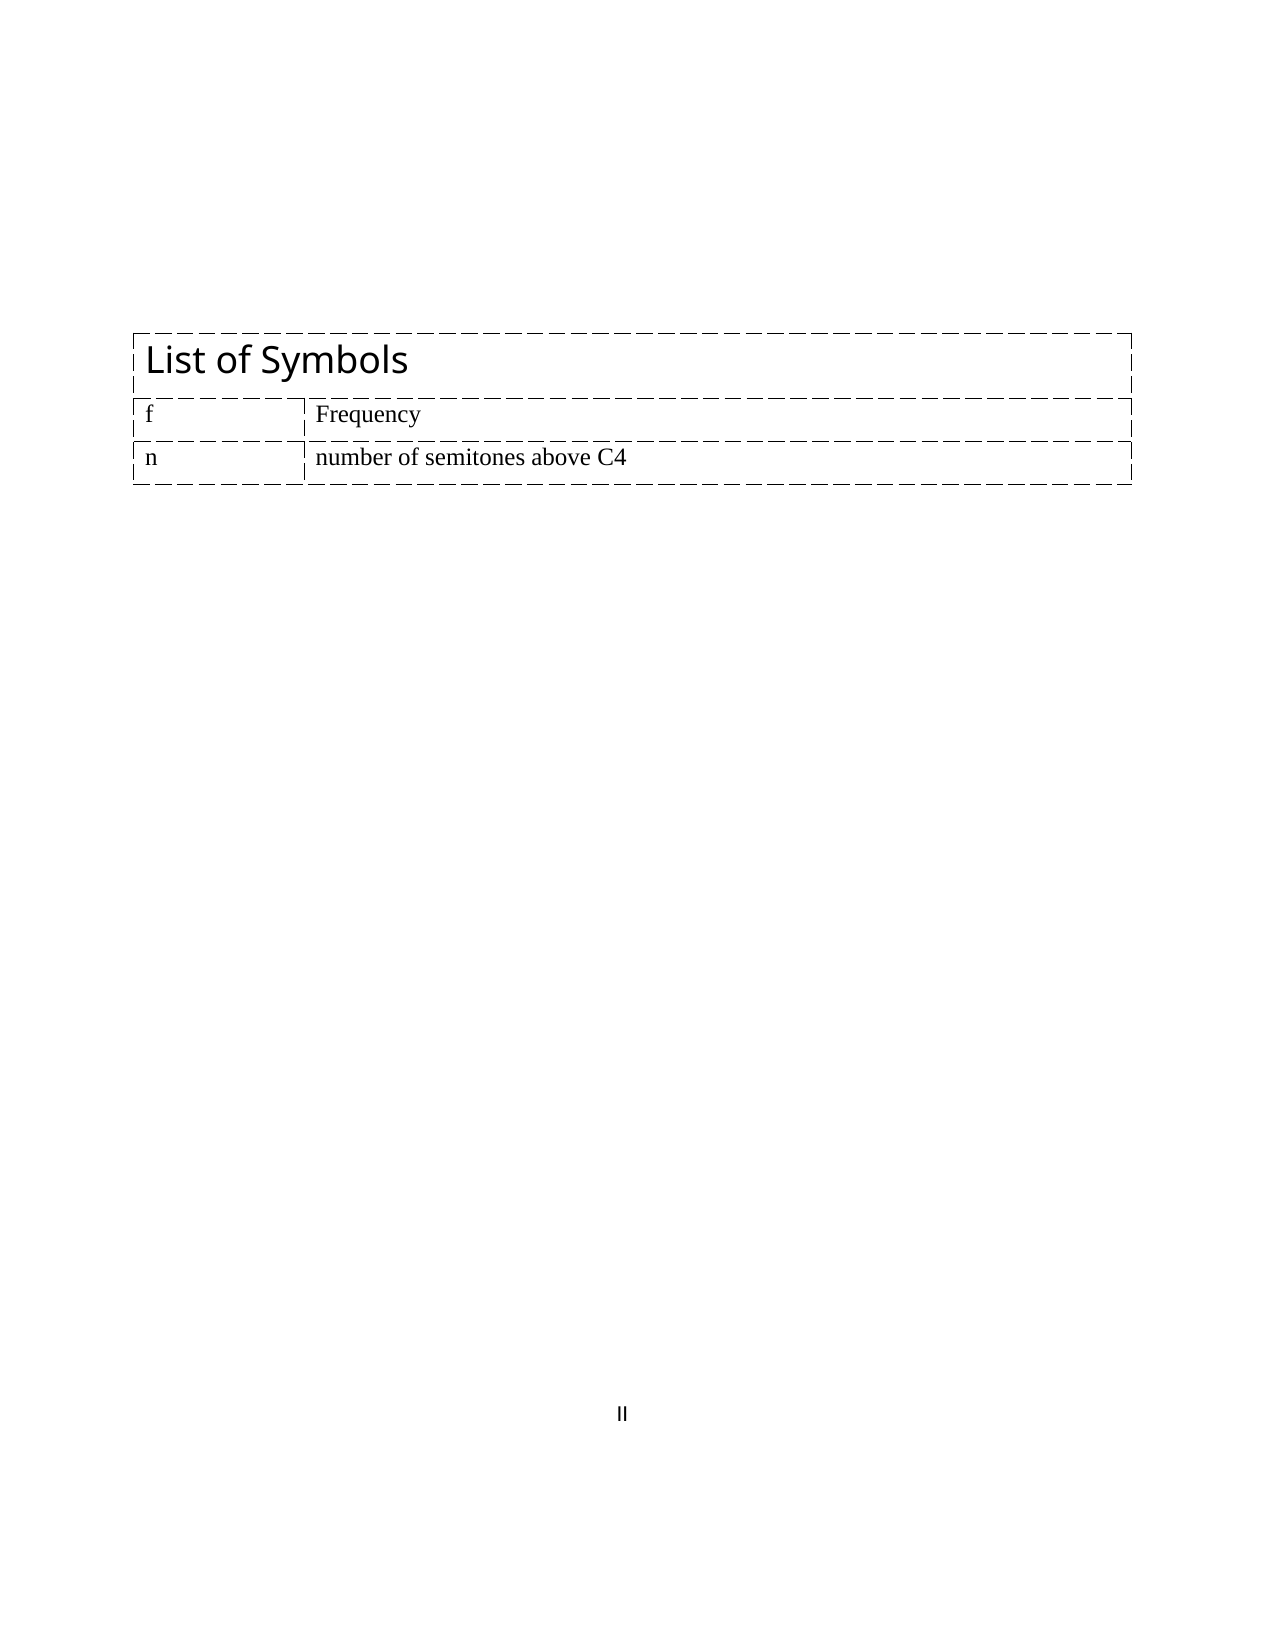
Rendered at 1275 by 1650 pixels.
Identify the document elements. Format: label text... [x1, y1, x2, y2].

table_cell Frequency [304, 398, 1131, 441]
table_header List of Symbols [134, 333, 1131, 398]
table_cell number of semitones above C4 [304, 441, 1131, 483]
table_cell n [134, 441, 304, 483]
table_cell f [134, 398, 304, 441]
